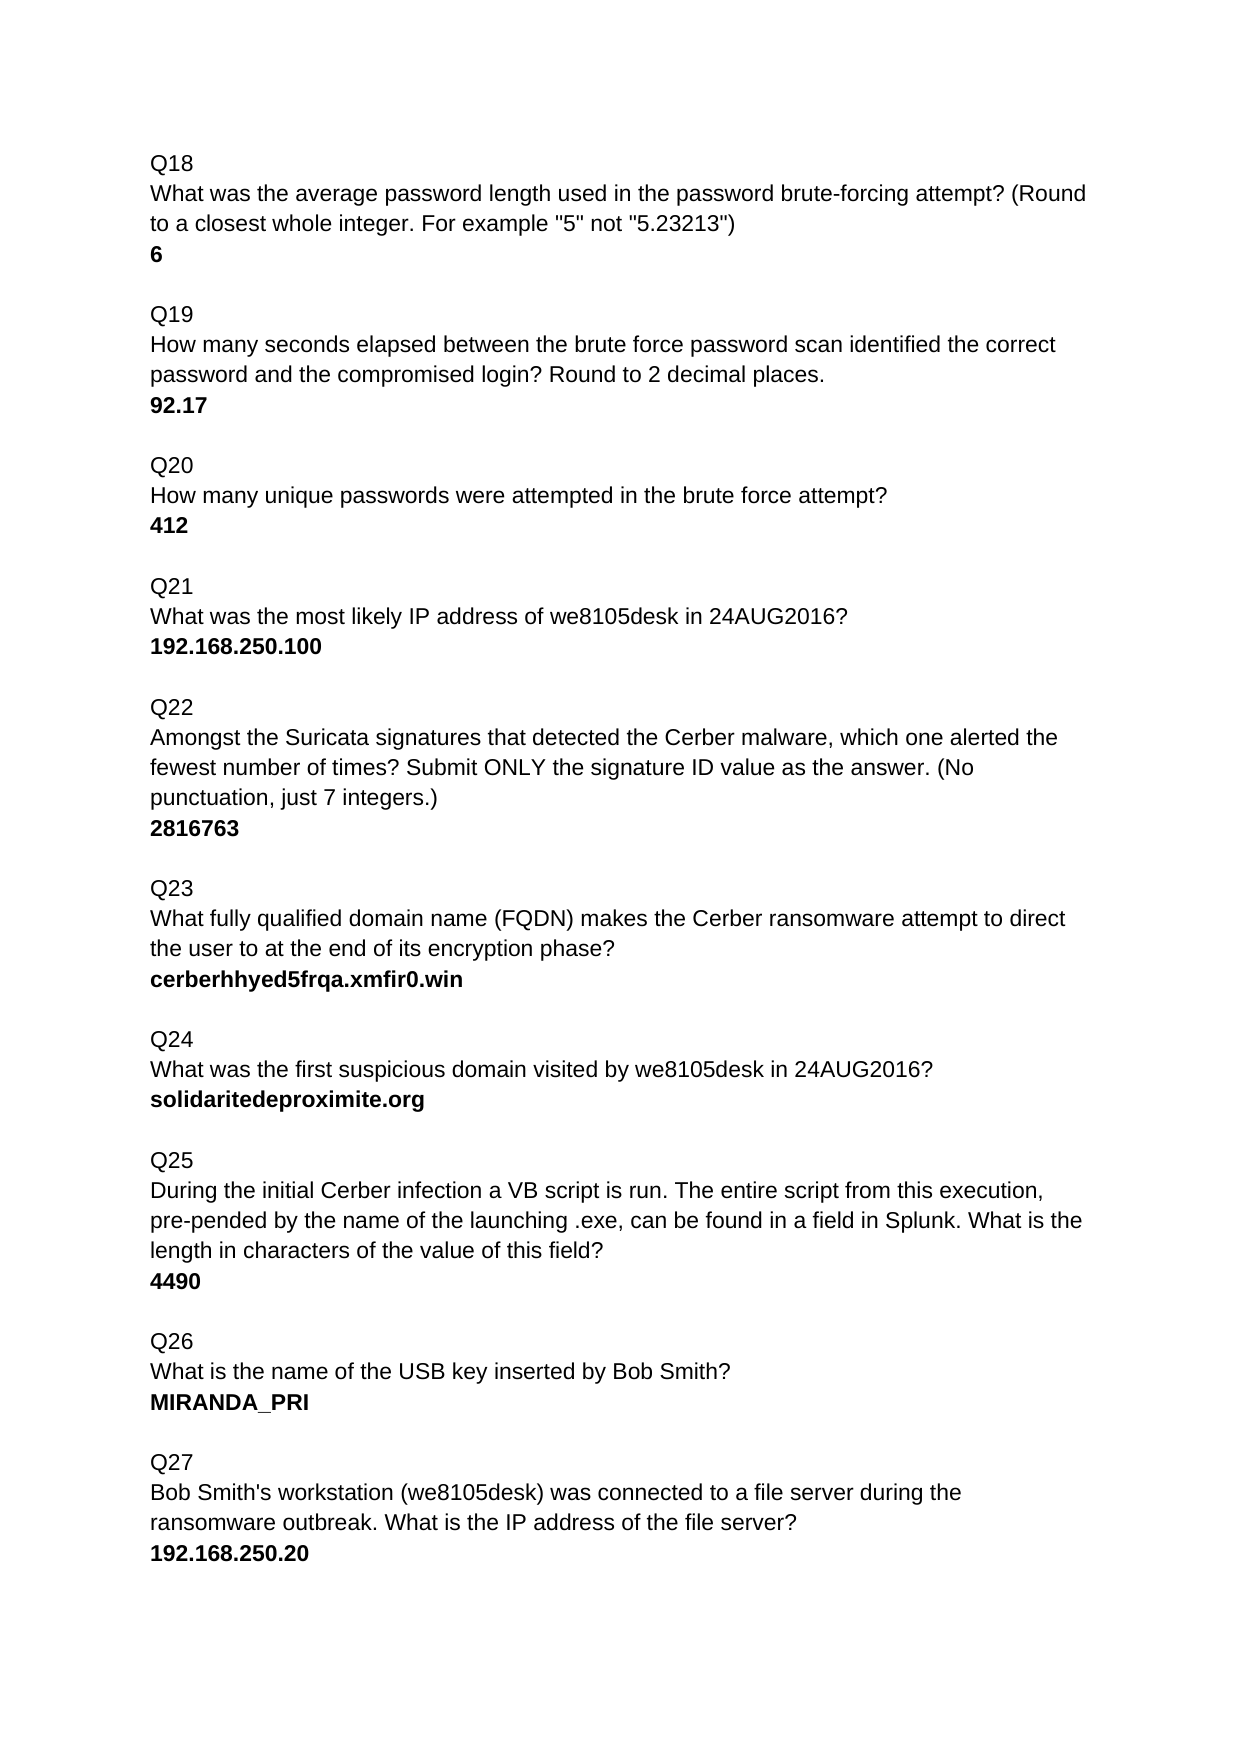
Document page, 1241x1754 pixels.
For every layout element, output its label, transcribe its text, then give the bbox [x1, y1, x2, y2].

text What was the average password length used in the password brute-forcing attempt? (Round to a closest whole integer. For example "5" not "5.23213") [150, 180, 1090, 237]
text Q23 [150, 875, 1090, 901]
text cerberhhyed5frqa.xmfir0.win [150, 966, 1090, 992]
text Q21 [150, 573, 1090, 599]
text Q25 [150, 1147, 1090, 1173]
text How many seconds elapsed between the brute force password scan identified the correct password and the compromised login? Round to 2 decimal places. [150, 331, 1090, 388]
text Q20 [150, 452, 1090, 478]
text MIRANDA_PRI [150, 1388, 1090, 1415]
text What fully qualified domain name (FQDN) makes the Cerber ransomware attempt to direct the user to at the end of its encryption phase? [150, 905, 1090, 962]
text 2816763 [150, 814, 1090, 841]
text Q19 [150, 301, 1090, 327]
text 192.168.250.100 [150, 633, 1090, 660]
text How many unique passwords were attempted in the brute force attempt? [150, 482, 1090, 509]
text Amongst the Suricata signatures that detected the Cerber malware, which one alerted the fewest number of times? Submit ONLY the signature ID value as the answer. (No punctuation, just 7 integers.) [150, 724, 1090, 811]
text Q18 [150, 150, 1090, 176]
text Q27 [150, 1449, 1090, 1475]
text 412 [150, 512, 1090, 539]
text Bob Smith's workstation (we8105desk) was connected to a file server during the ransomware outbreak. What is the IP address of the file server? [150, 1479, 1090, 1536]
text What was the first suspicious domain visited by we8105desk in 24AUG2016? [150, 1056, 1090, 1083]
text Q22 [150, 694, 1090, 720]
text Q24 [150, 1026, 1090, 1052]
text 6 [150, 241, 1090, 267]
text What was the most likely IP address of we8105desk in 24AUG2016? [150, 603, 1090, 629]
text 92.17 [150, 392, 1090, 418]
text During the initial Cerber infection a VB script is run. The entire script from this execution, pre-pended by the name of the launching .exe, can be found in a field in Splunk. What is the length in characters of the value of this field? [150, 1177, 1090, 1264]
text solidaritedeproximite.org [150, 1086, 1090, 1113]
text 192.168.250.20 [150, 1539, 1090, 1566]
text What is the name of the USB key inserted by Bob Smith? [150, 1358, 1090, 1385]
text Q26 [150, 1328, 1090, 1354]
text 4490 [150, 1268, 1090, 1294]
